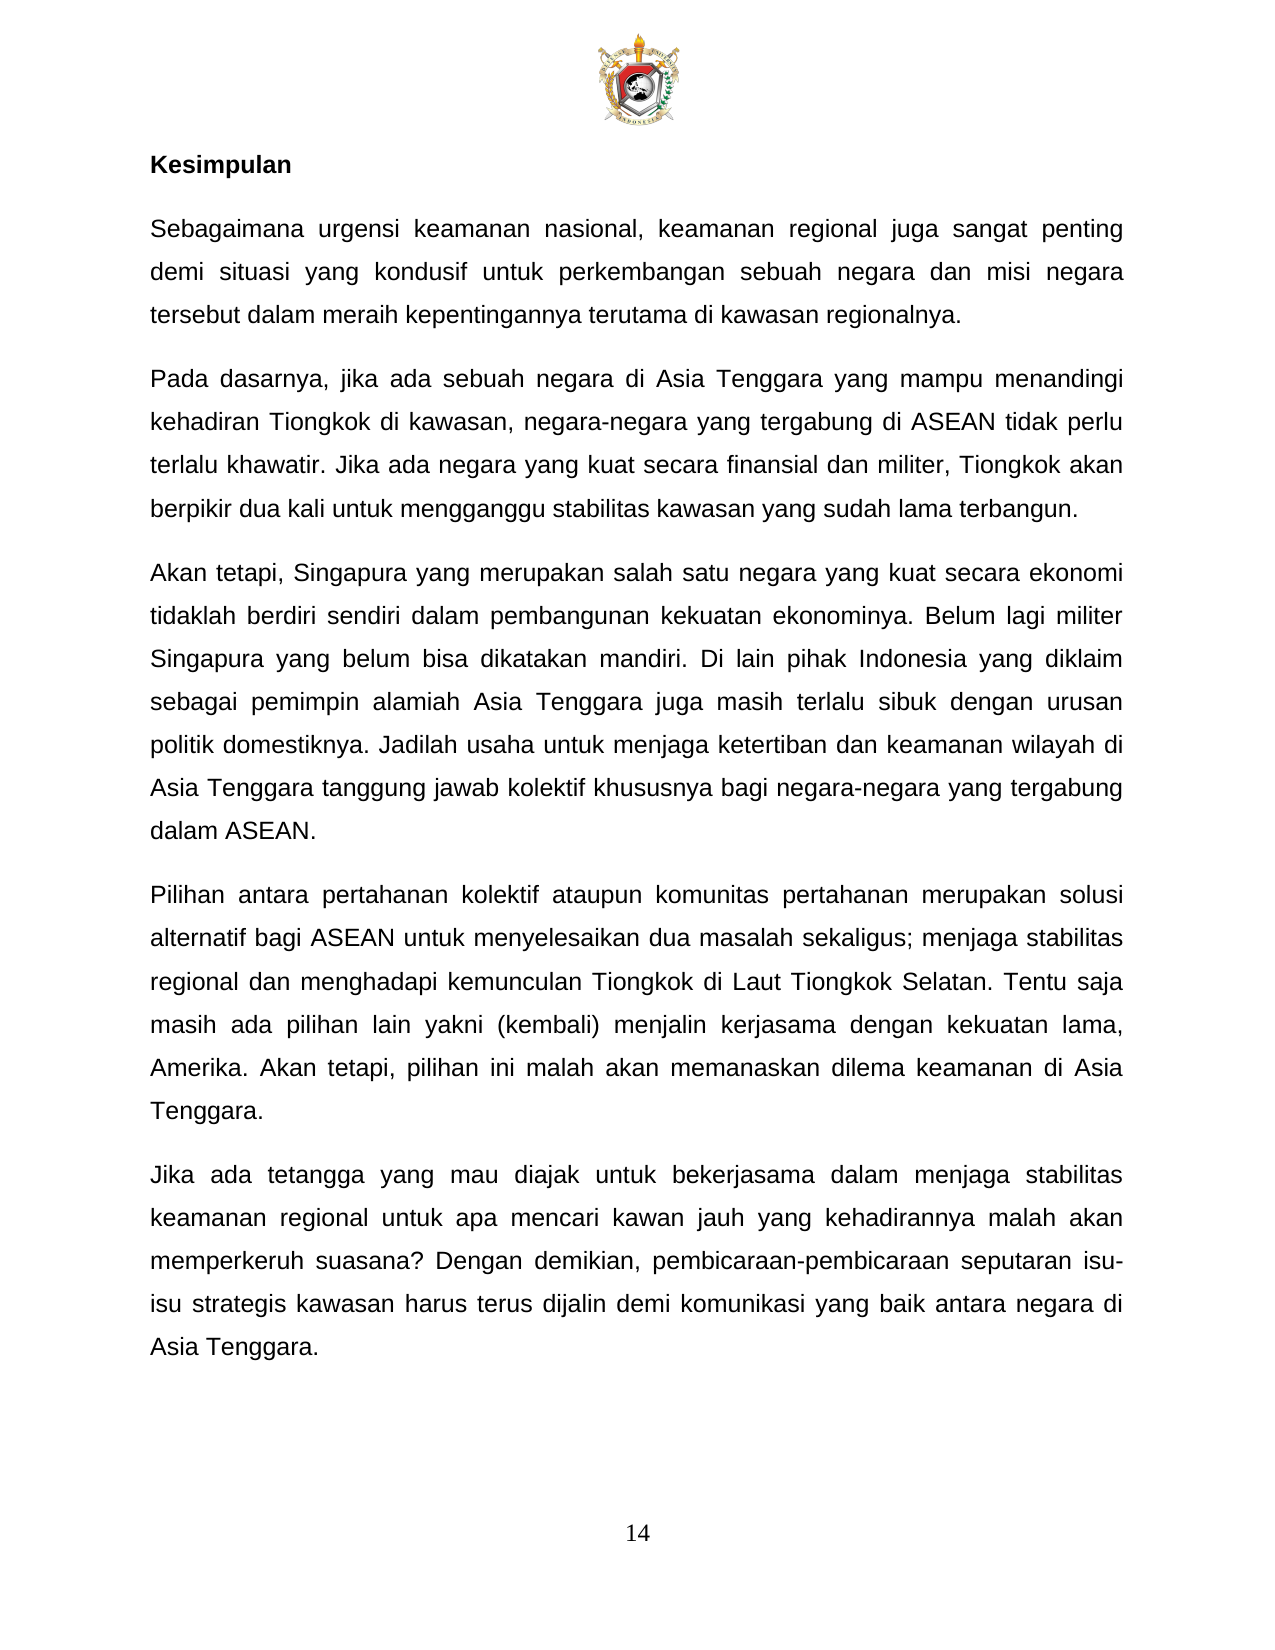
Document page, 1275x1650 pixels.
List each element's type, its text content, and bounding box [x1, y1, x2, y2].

text Akan tetapi, Singapura yang merupakan salah satu negara yang kuat secara ekonomi tidaklah berdiri sendiri dalam pembangunan kekuatan ekonominya. Belum lagi militer Singapura yang belum bisa dikatakan mandiri. Di lain pihak Indonesia yang diklaim sebagai pemimpin alamiah Asia Tenggara juga masih terlalu sibuk dengan urusan politik domestiknya. Jadilah usaha untuk menjaga ketertiban dan keamanan wilayah di Asia Tenggara tanggung jawab kolektif khususnya bagi negara-negara yang tergabung dalam ASEAN. [150, 557, 1125, 845]
text Pada dasarnya, jika ada sebuah negara di Asia Tenggara yang mampu menandingi kehadiran Tiongkok di kawasan, negara-negara yang tergabung di ASEAN tidak perlu terlalu khawatir. Jika ada negara yang kuat secara finansial dan militer, Tiongkok akan berpikir dua kali untuk mengganggu stabilitas kawasan yang sudah lama terbangun. [150, 364, 1125, 522]
text Kesimpulan [150, 150, 1125, 179]
text Sebagaimana urgensi keamanan nasional, keamanan regional juga sangat penting demi situasi yang kondusif untuk perkembangan sebuah negara dan misi negara tersebut dalam meraih kepentingannya terutama di kawasan regionalnya. [150, 214, 1125, 329]
text Pilihan antara pertahanan kolektif ataupun komunitas pertahanan merupakan solusi alternatif bagi ASEAN untuk menyelesaikan dua masalah sekaligus; menjaga stabilitas regional dan menghadapi kemunculan Tiongkok di Laut Tiongkok Selatan. Tentu saja masih ada pilihan lain yakni (kembali) menjalin kerjasama dengan kekuatan lama, Amerika. Akan tetapi, pilihan ini malah akan memanaskan dilema keamanan di Asia Tenggara. [150, 880, 1125, 1124]
text Jika ada tetangga yang mau diajak untuk bekerjasama dalam menjaga stabilitas keamanan regional untuk apa mencari kawan jauh yang kehadirannya malah akan memperkeruh suasana? Dengan demikian, pembicaraan-pembicaraan seputaran isu-isu strategis kawasan harus terus dijalin demi komunikasi yang baik antara negara di Asia Tenggara. [150, 1160, 1125, 1361]
picture [591, 30, 684, 132]
